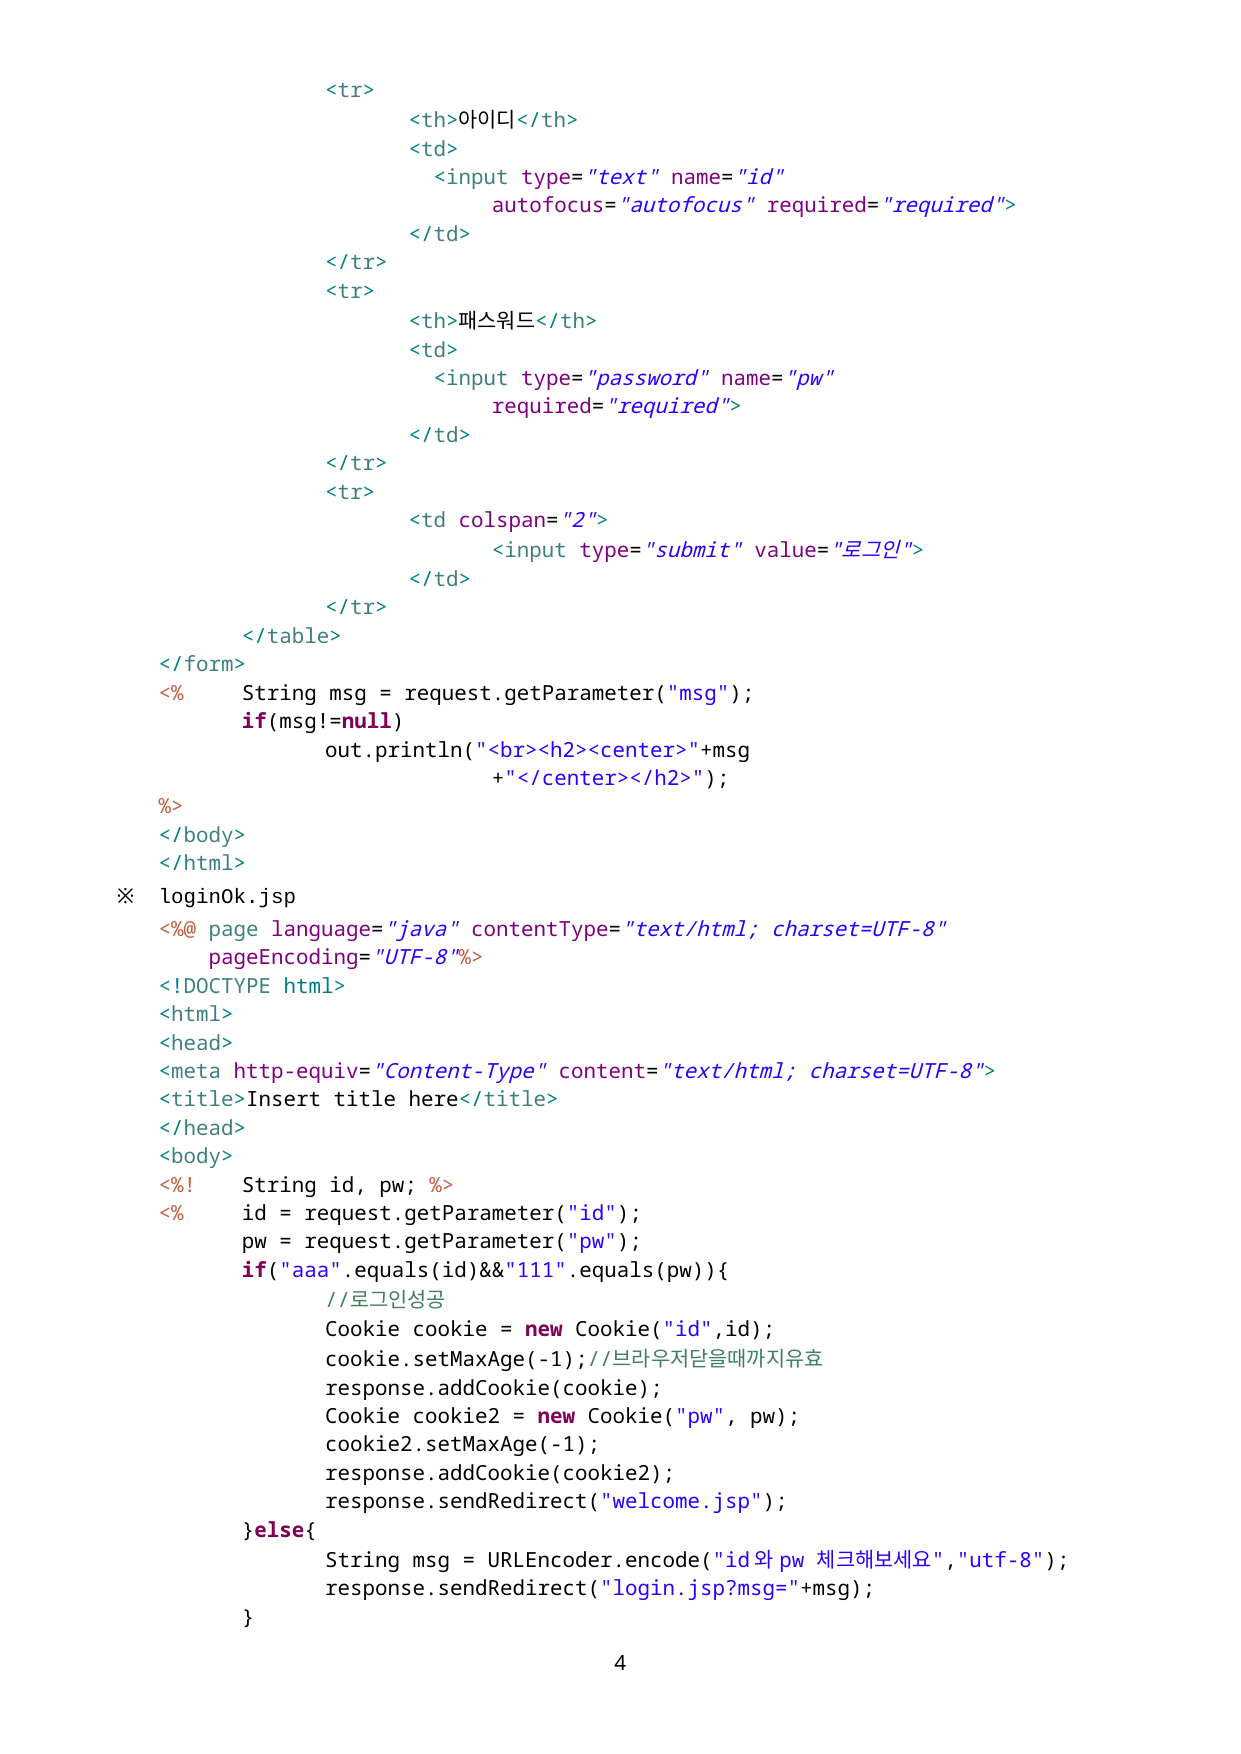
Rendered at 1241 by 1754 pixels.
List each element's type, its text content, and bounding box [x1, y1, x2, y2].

text </head> [158, 1113, 1165, 1141]
text </table> [158, 621, 1165, 649]
text </tr> [158, 448, 1165, 477]
text Cookie cookie = new Cookie("id",id); [158, 1314, 1165, 1342]
text Cookie cookie2 = new Cookie("pw", pw); [158, 1401, 1165, 1429]
text <tr> [158, 477, 1165, 505]
text <html> [158, 999, 1165, 1028]
text <td> [158, 134, 1165, 162]
text <td> [158, 335, 1165, 363]
text <th>패스워드</th> [158, 304, 1165, 335]
text required="required"> [158, 392, 1165, 420]
text pageEncoding="UTF-8"%> [158, 942, 1165, 971]
text %> [158, 792, 1165, 820]
list loginOk.jsp [117, 881, 1165, 909]
text <tr> [158, 276, 1165, 304]
text </tr> [158, 247, 1165, 276]
text response.sendRedirect("welcome.jsp"); [158, 1486, 1165, 1515]
text +"</center></h2>"); [158, 763, 1165, 792]
text <% id = request.getParameter("id"); [158, 1198, 1165, 1227]
text <meta http-equiv="Content-Type" content="text/html; charset=UTF-8"> [158, 1056, 1165, 1084]
text String msg = URLEncoder.encode("id와 pw 체크해보세요","utf-8"); [75, 1543, 1165, 1573]
text <th>아이디</th> [158, 103, 1165, 134]
text <input type="password" name="pw" [158, 363, 1165, 392]
text <%@ page language="java" contentType="text/html; charset=UTF-8" [158, 914, 1165, 942]
text <input type="submit" value="로그인"> [158, 534, 1165, 564]
text //로그인성공 [158, 1283, 1165, 1314]
text <%! String id, pw; %> [158, 1170, 1165, 1198]
text <!DOCTYPE html> [158, 971, 1165, 999]
text autofocus="autofocus" required="required"> [158, 191, 1165, 219]
text <td colspan="2"> [158, 505, 1165, 534]
text response.addCookie(cookie2); [158, 1458, 1165, 1486]
text <title>Insert title here</title> [158, 1084, 1165, 1113]
text <tr> [158, 75, 1165, 103]
text <head> [158, 1028, 1165, 1056]
text </body> [158, 820, 1165, 848]
text if(msg!=null) [158, 706, 1165, 735]
text if("aaa".equals(id)&&"111".equals(pw)){ [158, 1255, 1165, 1283]
text cookie.setMaxAge(-1);//브라우저닫을때까지유효 [158, 1342, 1165, 1373]
text </td> [158, 420, 1165, 448]
text <% String msg = request.getParameter("msg"); [158, 678, 1165, 706]
text </td> [158, 564, 1165, 592]
text </html> [158, 848, 1165, 877]
text response.addCookie(cookie); [158, 1373, 1165, 1401]
text response.sendRedirect("login.jsp?msg="+msg); [158, 1573, 1165, 1602]
text </tr> [158, 592, 1165, 621]
text </form> [158, 649, 1165, 678]
text }else{ [158, 1515, 1165, 1543]
text <input type="text" name="id" [158, 162, 1165, 191]
text cookie2.setMaxAge(-1); [158, 1429, 1165, 1458]
text pw = request.getParameter("pw"); [158, 1227, 1165, 1255]
text </td> [158, 219, 1165, 247]
text <body> [158, 1141, 1165, 1170]
text out.println("<br><h2><center>"+msg [158, 735, 1165, 763]
text } [158, 1602, 1165, 1630]
